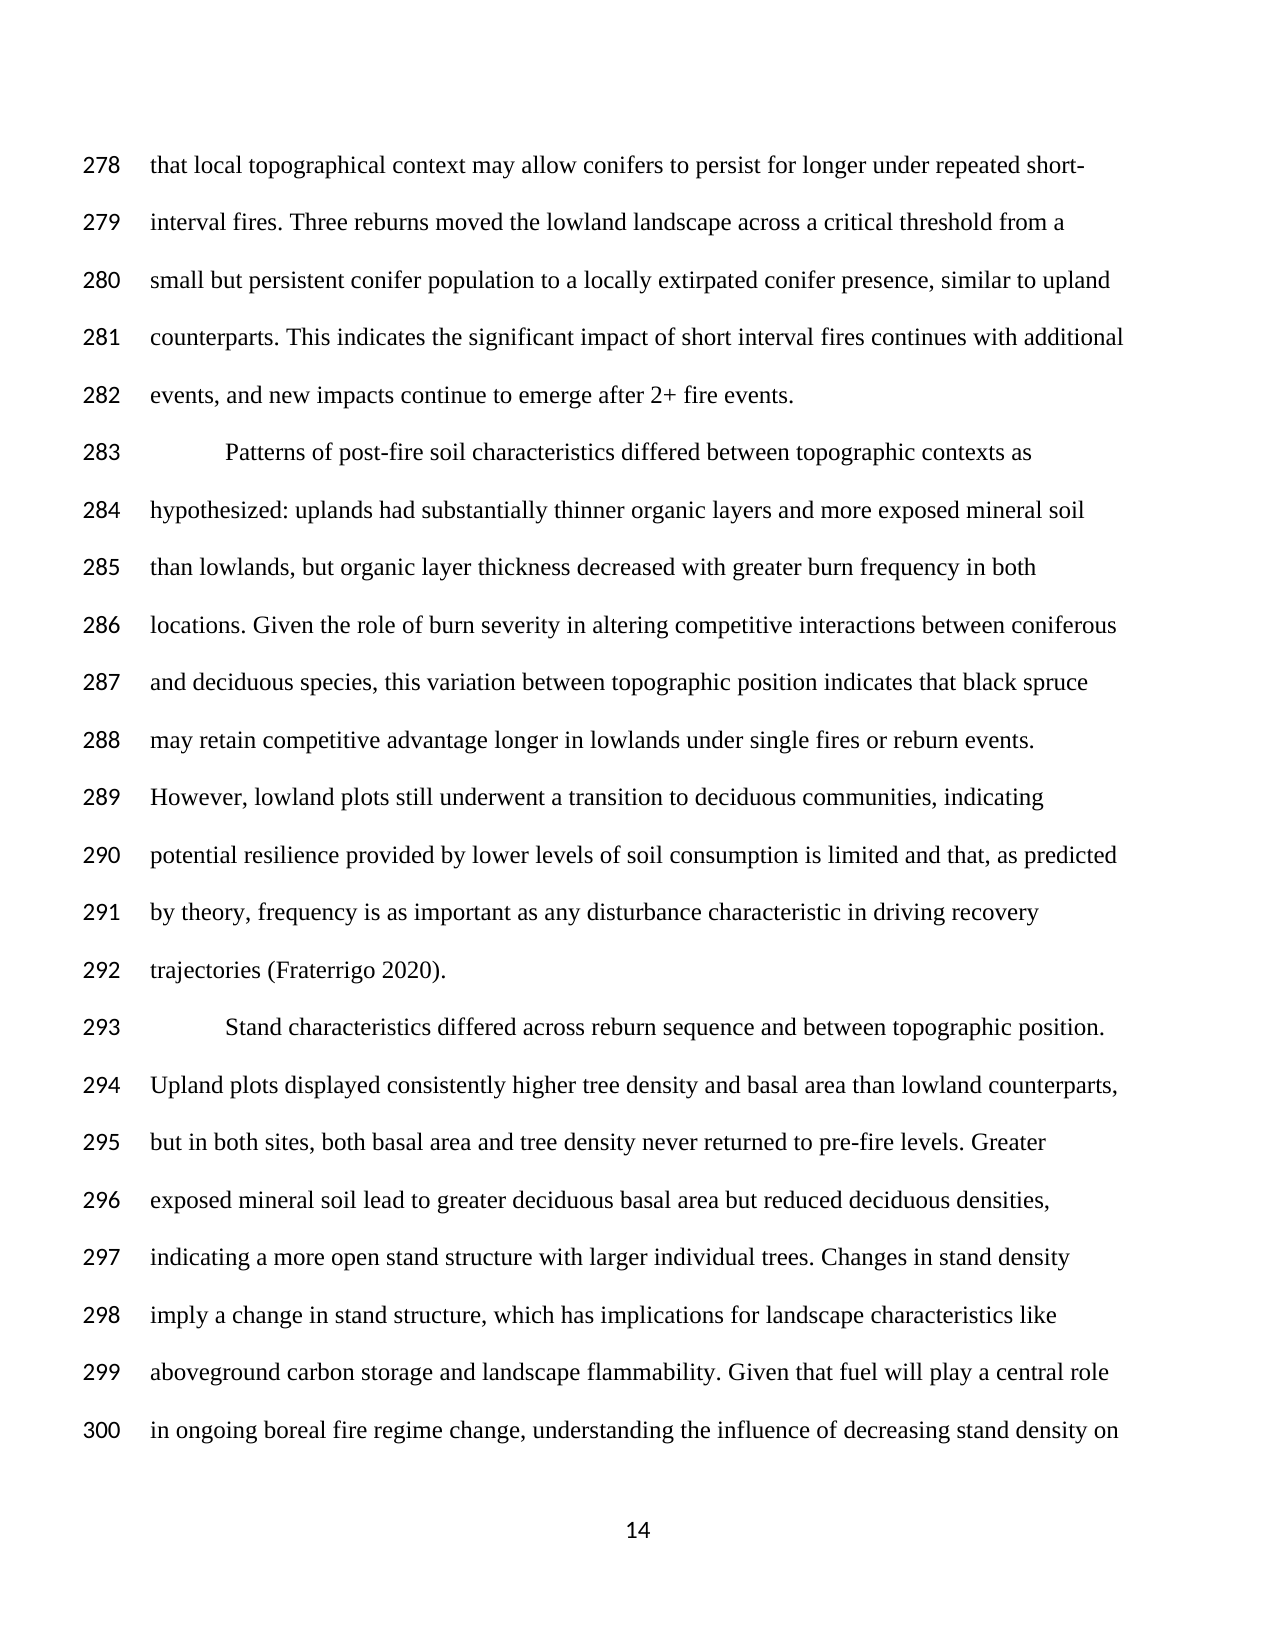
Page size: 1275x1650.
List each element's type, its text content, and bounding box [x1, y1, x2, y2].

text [150, 1012, 1125, 1444]
text Patterns of post-fire soil characteristics differed between topographic contexts as hypothesized: uplands had substantially thinner organic layers and more exposed mineral soil than lowlands, but organic layer thickness decreased with greater burn frequency in both locations. Given the role of burn severity in altering competitive interactions between coniferous and deciduous species, this variation between topographic position indicates that black spruce may retain competitive advantage longer in lowlands under single fires or reburn events. However, lowland plots still underwent a transition to deciduous communities, indicating potential resilience provided by lower levels of soil consumption is limited and that, as predicted by theory, frequency is as important as any disturbance characteristic in driving recovery trajectories (Fraterrigo 2020). [150, 437, 1125, 984]
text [150, 150, 1125, 409]
